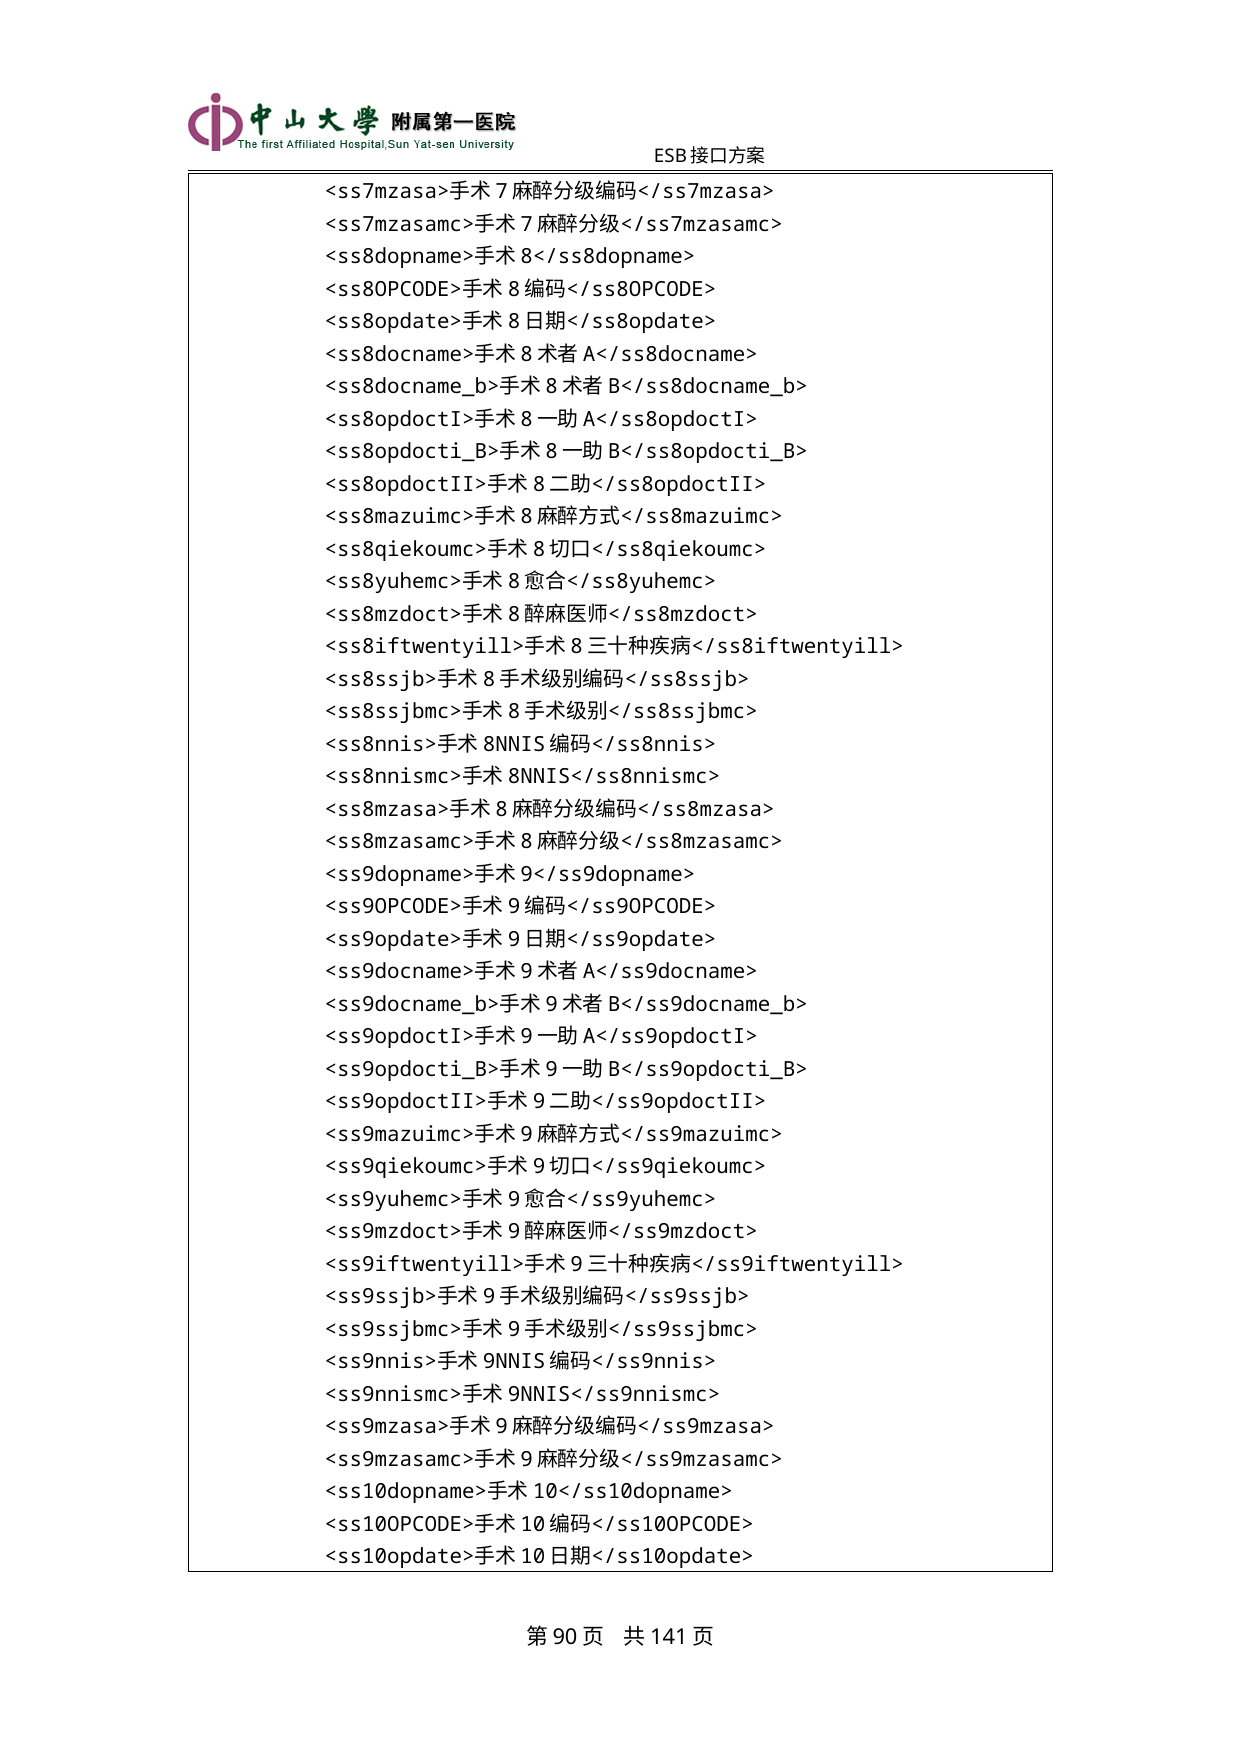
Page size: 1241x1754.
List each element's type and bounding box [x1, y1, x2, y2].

picture [187, 88, 518, 162]
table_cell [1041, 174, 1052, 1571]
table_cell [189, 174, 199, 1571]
